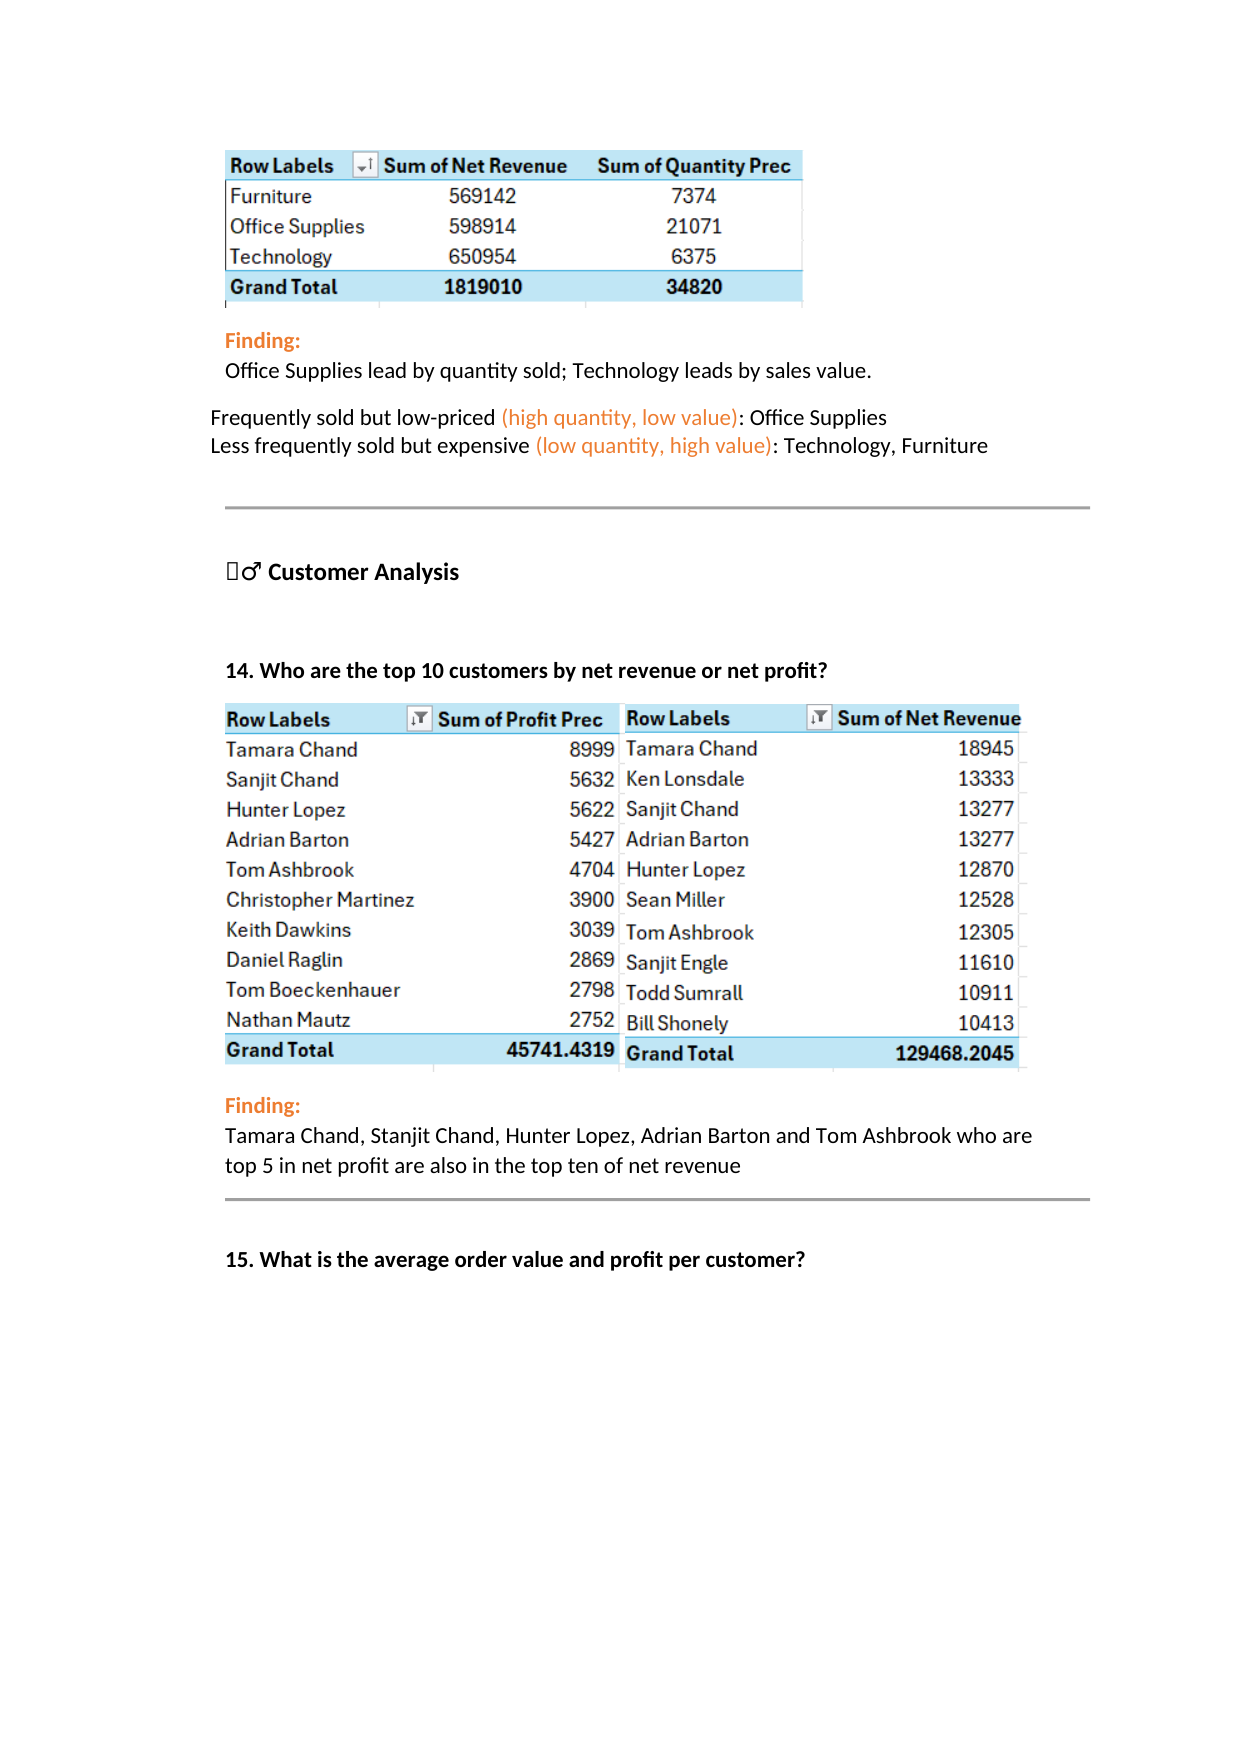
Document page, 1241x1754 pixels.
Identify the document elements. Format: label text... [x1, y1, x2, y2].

picture [225, 150, 804, 308]
text Less frequently sold but expensive (low quantity, high value): Technology, Furniture [187, 431, 1053, 459]
text Finding: Tamara Chand, Stanjit Chand, Hunter Lopez, Adrian Barton and Tom Ashbrook who are top 5 in net profit are also in the top ten of net revenue [225, 1091, 1053, 1179]
text 🧍‍♂️ Customer Analysis [225, 553, 1053, 587]
text 15. What is the average order value and profit per customer? [225, 1245, 1053, 1273]
text Frequently sold but low-priced (high quantity, low value): Office Supplies [187, 403, 1053, 431]
text 14. Who are the top 10 customers by net revenue or net profit? [225, 656, 1053, 684]
text Finding: Office Supplies lead by quantity sold; Technology leads by sales value. [225, 326, 1053, 384]
picture [225, 703, 1028, 1072]
